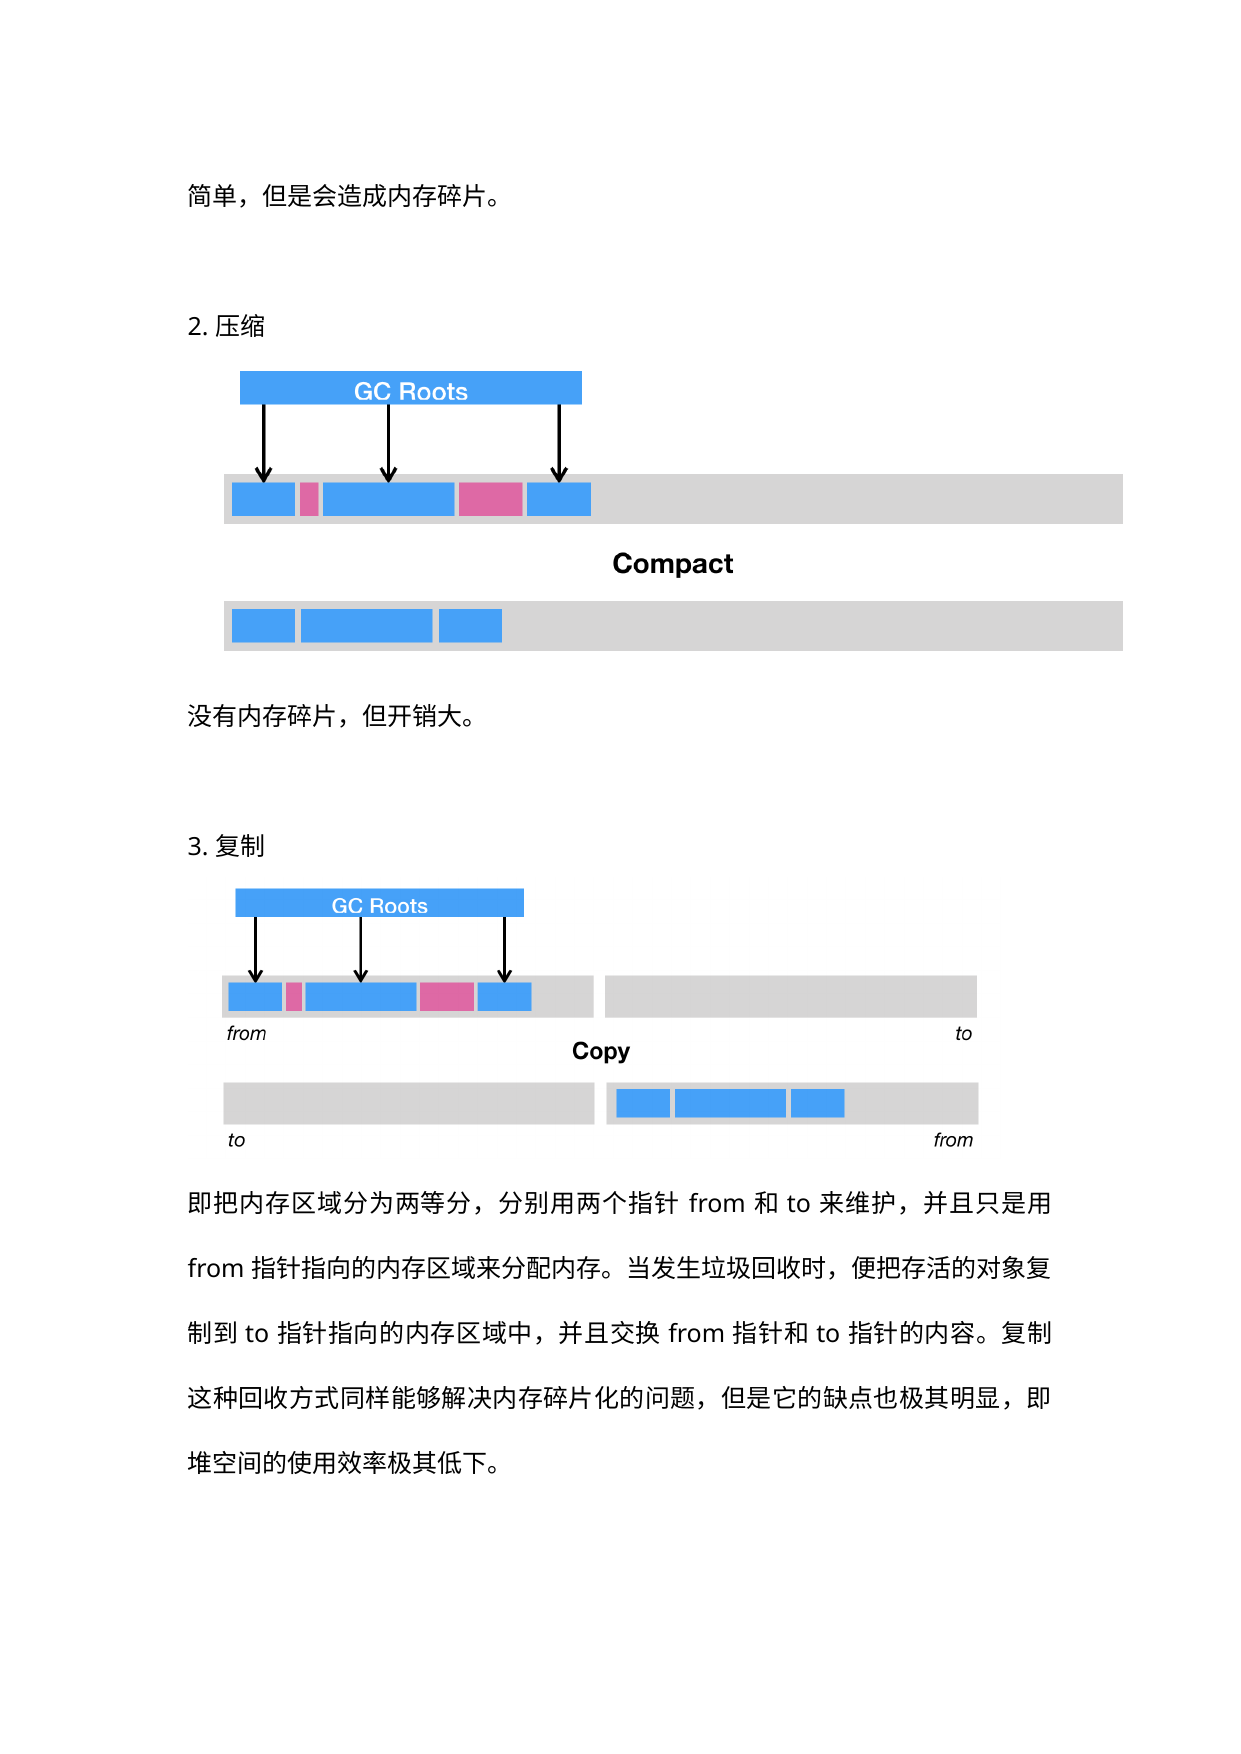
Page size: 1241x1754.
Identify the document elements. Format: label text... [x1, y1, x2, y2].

picture [187, 877, 1001, 1159]
list 简单，但是会造成内存碎片。 [187, 162, 1053, 227]
picture [187, 357, 1156, 665]
list 即把内存区域分为两等分，分别用两个指针 from 和 to 来维护，并且只是用 from 指针指向的内存区域来分配内存。当发生垃圾回收时，便把存活的对象复制到 to 指针指向的内存区域中，并且交换 from 指针和 to 指针的内容。复制这种回收方式同样能够解决内存碎片化的问题，但是它的缺点也极其明显，即堆空间的使用效率极其低下。 [187, 1169, 1053, 1494]
list 没有内存碎片，但开销大。 [187, 682, 1053, 747]
list 复制 [187, 812, 1053, 877]
list 压缩 [187, 292, 1053, 357]
